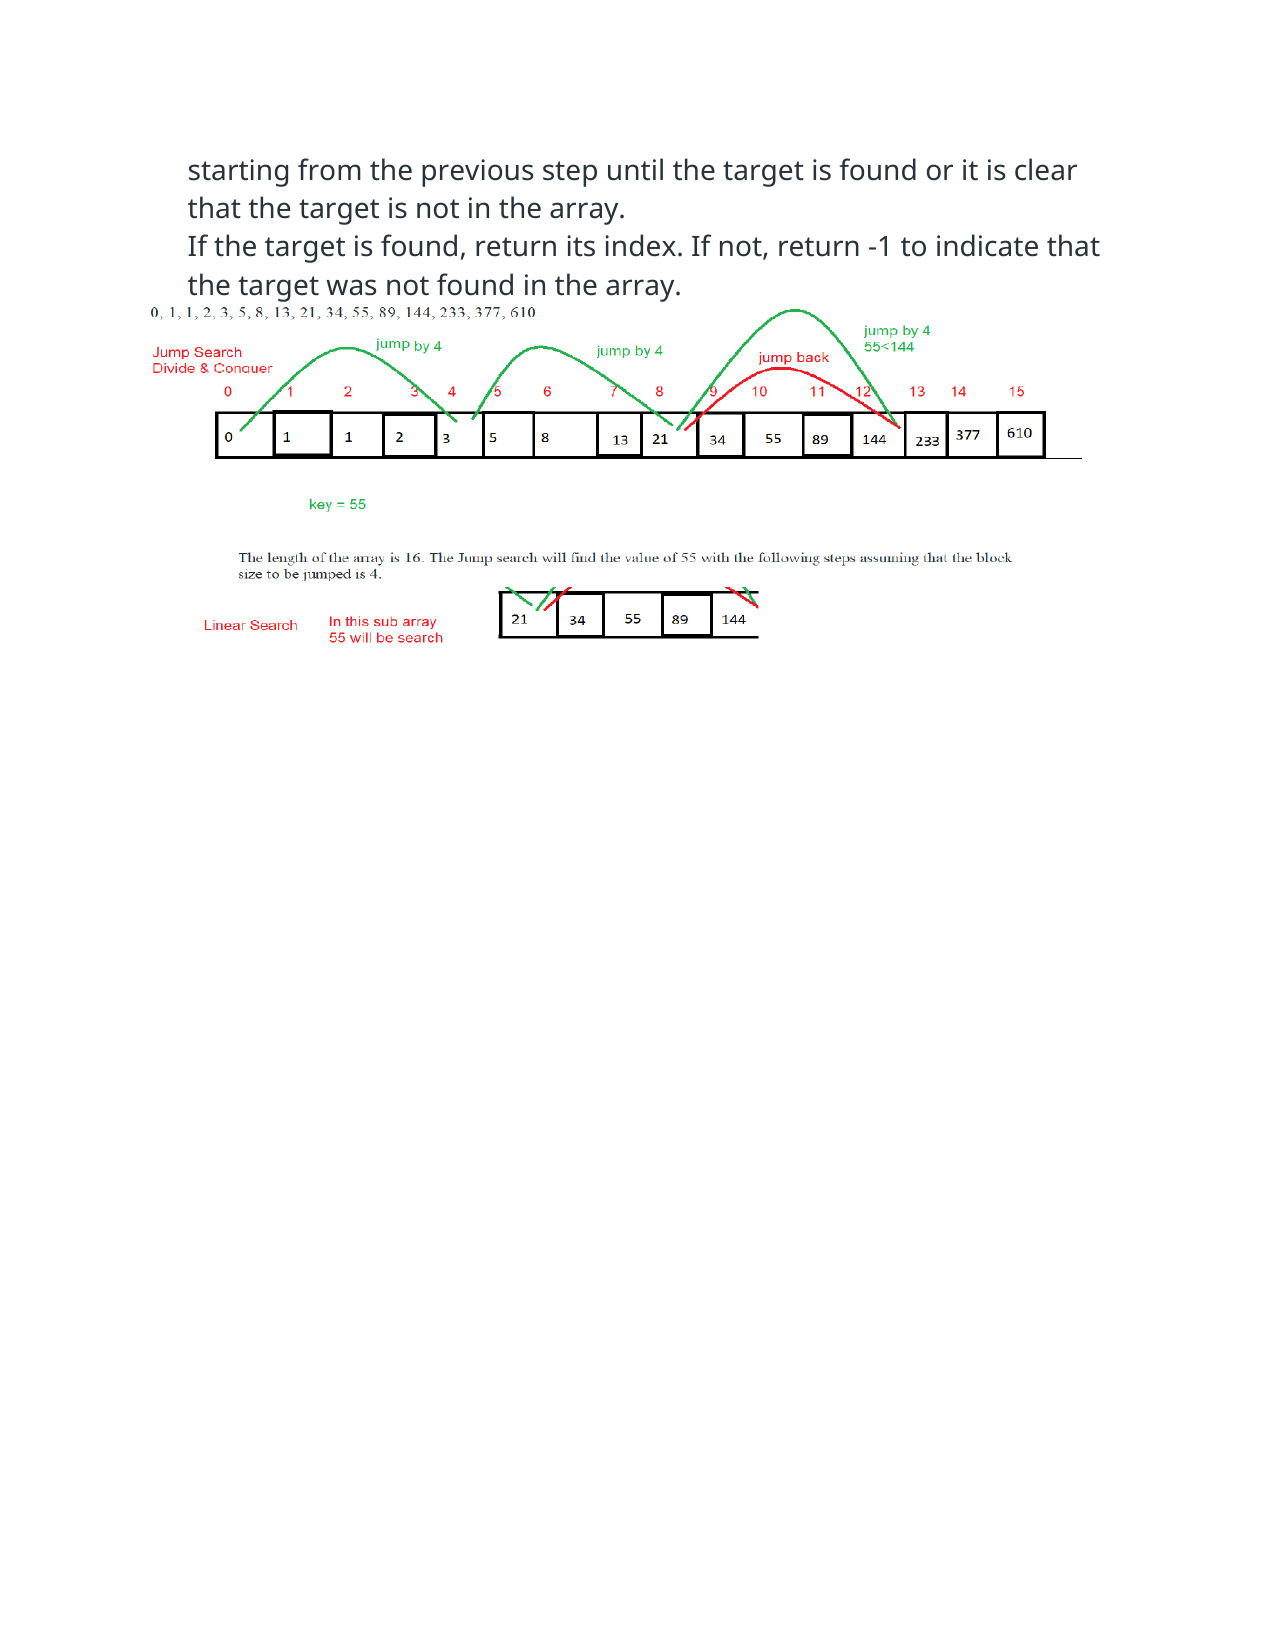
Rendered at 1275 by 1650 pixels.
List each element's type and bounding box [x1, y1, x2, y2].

list [150, 150, 1125, 303]
picture [150, 303, 1124, 657]
